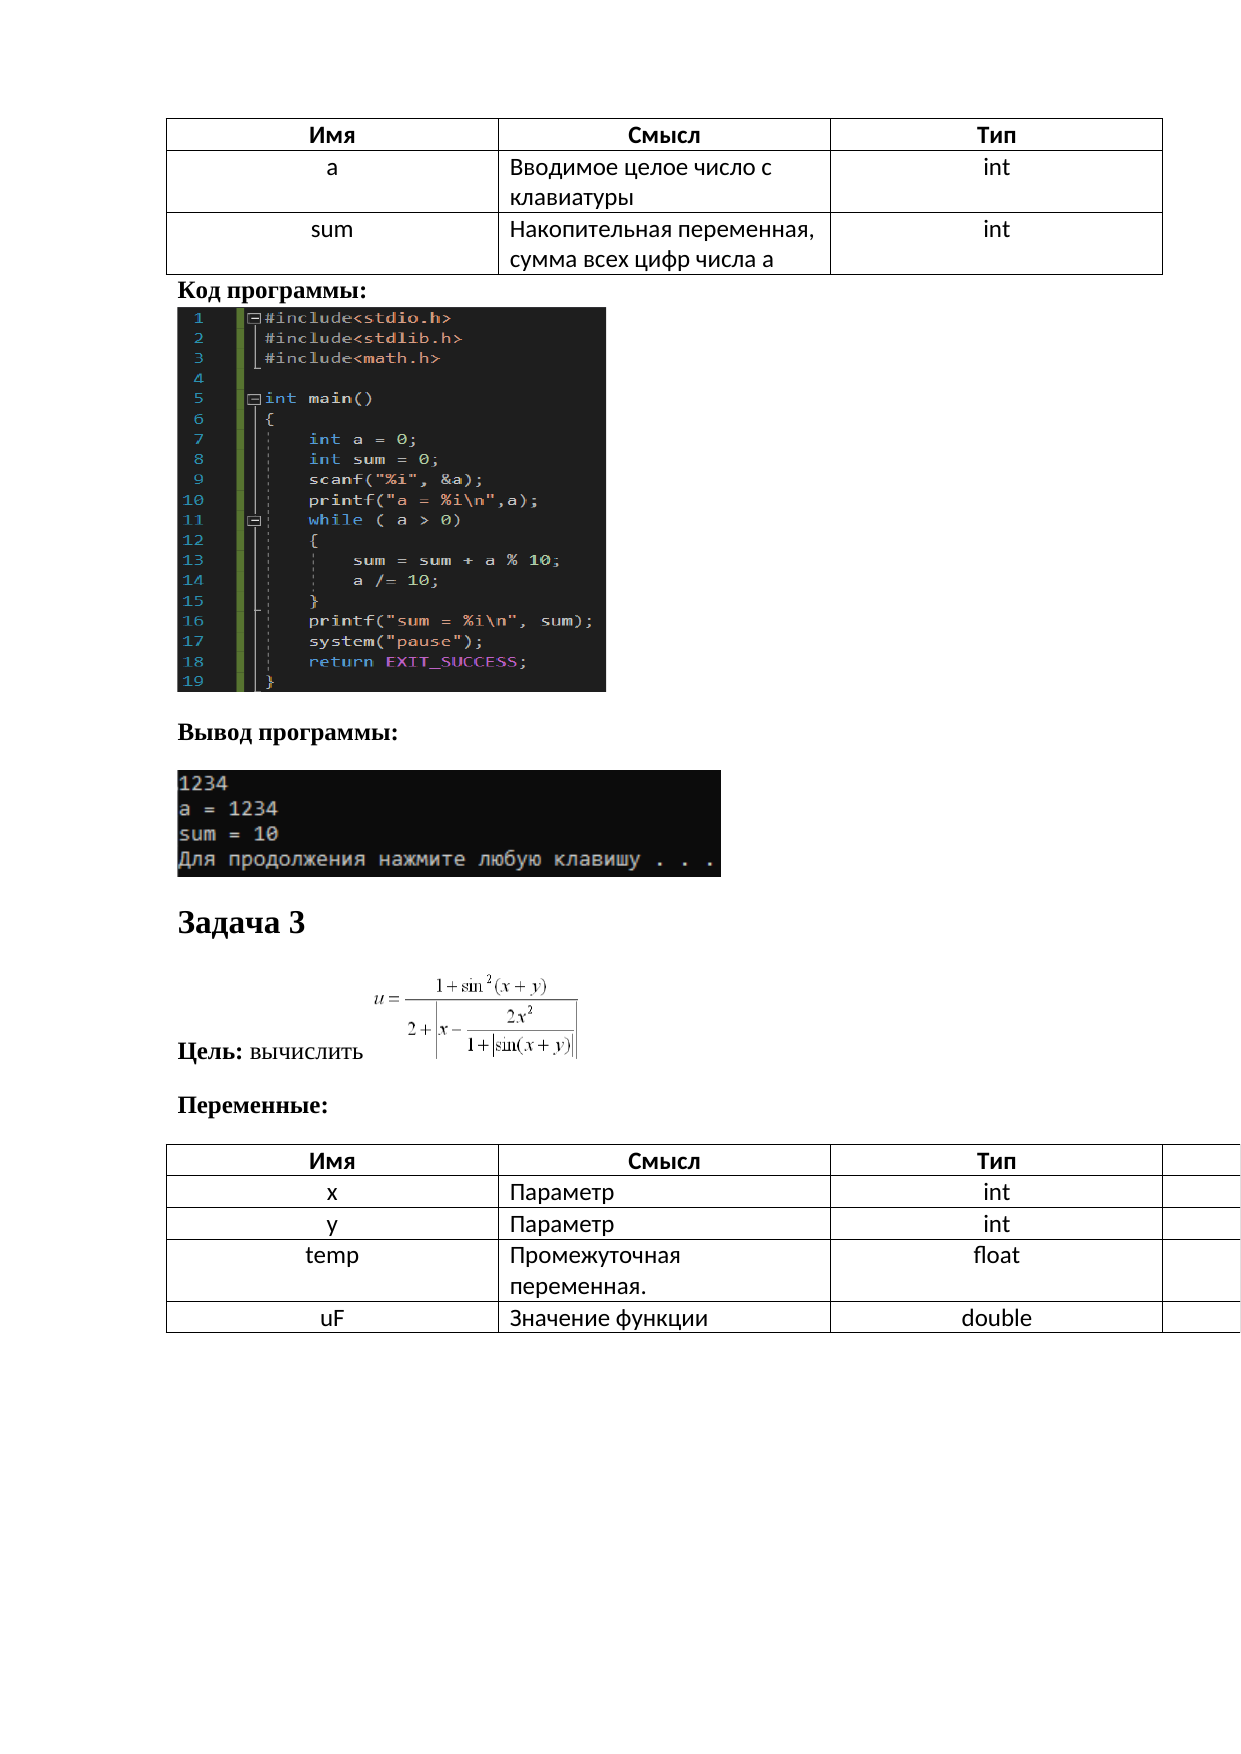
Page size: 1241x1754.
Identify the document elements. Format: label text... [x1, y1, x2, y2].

table_header Имя [167, 1145, 498, 1175]
picture [177, 770, 721, 877]
table_cell x [167, 1176, 498, 1207]
table_header Тип [831, 1145, 1162, 1175]
picture [177, 307, 607, 692]
picture [369, 967, 581, 1060]
table_cell Промежуточная переменная. [499, 1240, 830, 1301]
table_cell double [831, 1302, 1162, 1332]
table_header Тип [831, 119, 1162, 150]
table_cell [1163, 1240, 1240, 1301]
table_cell Вводимое целое число с клавиатуры [499, 151, 830, 212]
table_cell float [831, 1240, 1162, 1301]
table_cell a [167, 151, 498, 212]
table_cell uF [167, 1302, 498, 1332]
table_cell [1163, 1176, 1240, 1207]
table_cell [1163, 1302, 1240, 1332]
text Цель: вычислить [177, 967, 1152, 1065]
table_cell Накопительная переменная, сумма всех цифр числа a [499, 213, 830, 274]
table_cell sum [167, 213, 498, 274]
table_cell [1163, 1208, 1240, 1238]
text Вывод программы: [177, 717, 1152, 746]
table_cell int [831, 151, 1162, 212]
table_header Смысл [499, 1145, 830, 1175]
table_cell Параметр [499, 1208, 830, 1238]
table_cell int [831, 213, 1162, 274]
table_cell temp [167, 1240, 498, 1301]
table_header Имя [167, 119, 498, 150]
table_cell int [831, 1208, 1162, 1238]
table_header [1163, 1145, 1240, 1175]
table_cell Параметр [499, 1176, 830, 1207]
text Задача 3 [177, 902, 1152, 940]
table_header Смысл [499, 119, 830, 150]
table_cell Значение функции [499, 1302, 830, 1332]
table_cell int [831, 1176, 1162, 1207]
table_cell y [167, 1208, 498, 1238]
text Переменные: [177, 1090, 1152, 1119]
